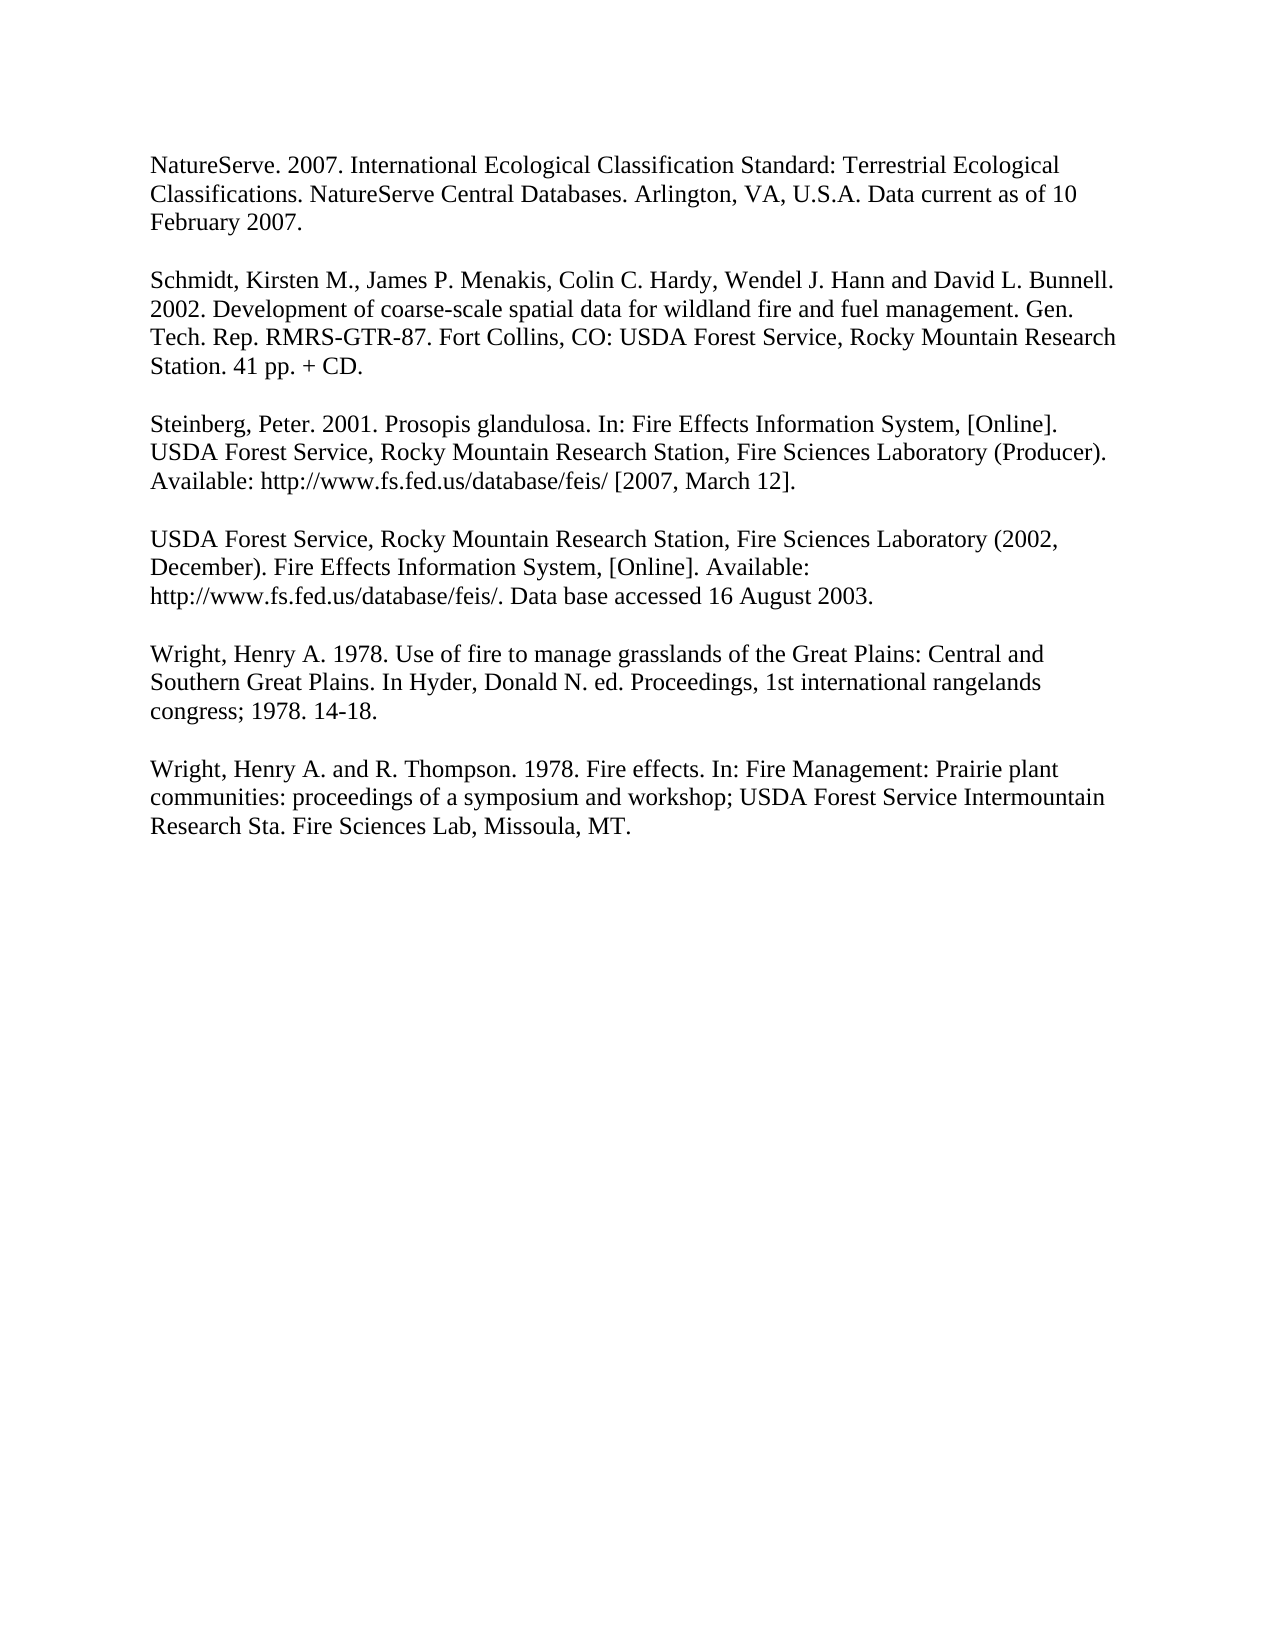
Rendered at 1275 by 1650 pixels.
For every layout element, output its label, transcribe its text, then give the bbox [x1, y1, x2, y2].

text Wright, Henry A. and R. Thompson. 1978. Fire effects. In: Fire Management: Prairie plant communities: proceedings of a symposium and workshop; USDA Forest Service Intermountain Research Sta. Fire Sciences Lab, Missoula, MT. [150, 754, 1125, 840]
text Steinberg, Peter. 2001. Prosopis glandulosa. In: Fire Effects Information System, [Online]. USDA Forest Service, Rocky Mountain Research Station, Fire Sciences Laboratory (Producer). Available: http://www.fs.fed.us/database/feis/ [2007, March 12]. [150, 409, 1125, 495]
text Schmidt, Kirsten M., James P. Menakis, Colin C. Hardy, Wendel J. Hann and David L. Bunnell. 2002. Development of coarse-scale spatial data for wildland fire and fuel management. Gen. Tech. Rep. RMRS-GTR-87. Fort Collins, CO: USDA Forest Service, Rocky Mountain Research Station. 41 pp. + CD. [150, 265, 1125, 380]
text NatureServe. 2007. International Ecological Classification Standard: Terrestrial Ecological Classifications. NatureServe Central Databases. Arlington, VA, U.S.A. Data current as of 10 February 2007. [150, 150, 1125, 236]
text USDA Forest Service, Rocky Mountain Research Station, Fire Sciences Laboratory (2002, December). Fire Effects Information System, [Online]. Available: http://www.fs.fed.us/database/feis/. Data base accessed 16 August 2003. [150, 524, 1125, 610]
text Wright, Henry A. 1978. Use of fire to manage grasslands of the Great Plains: Central and Southern Great Plains. In Hyder, Donald N. ed. Proceedings, 1st international rangelands congress; 1978. 14-18. [150, 639, 1125, 725]
